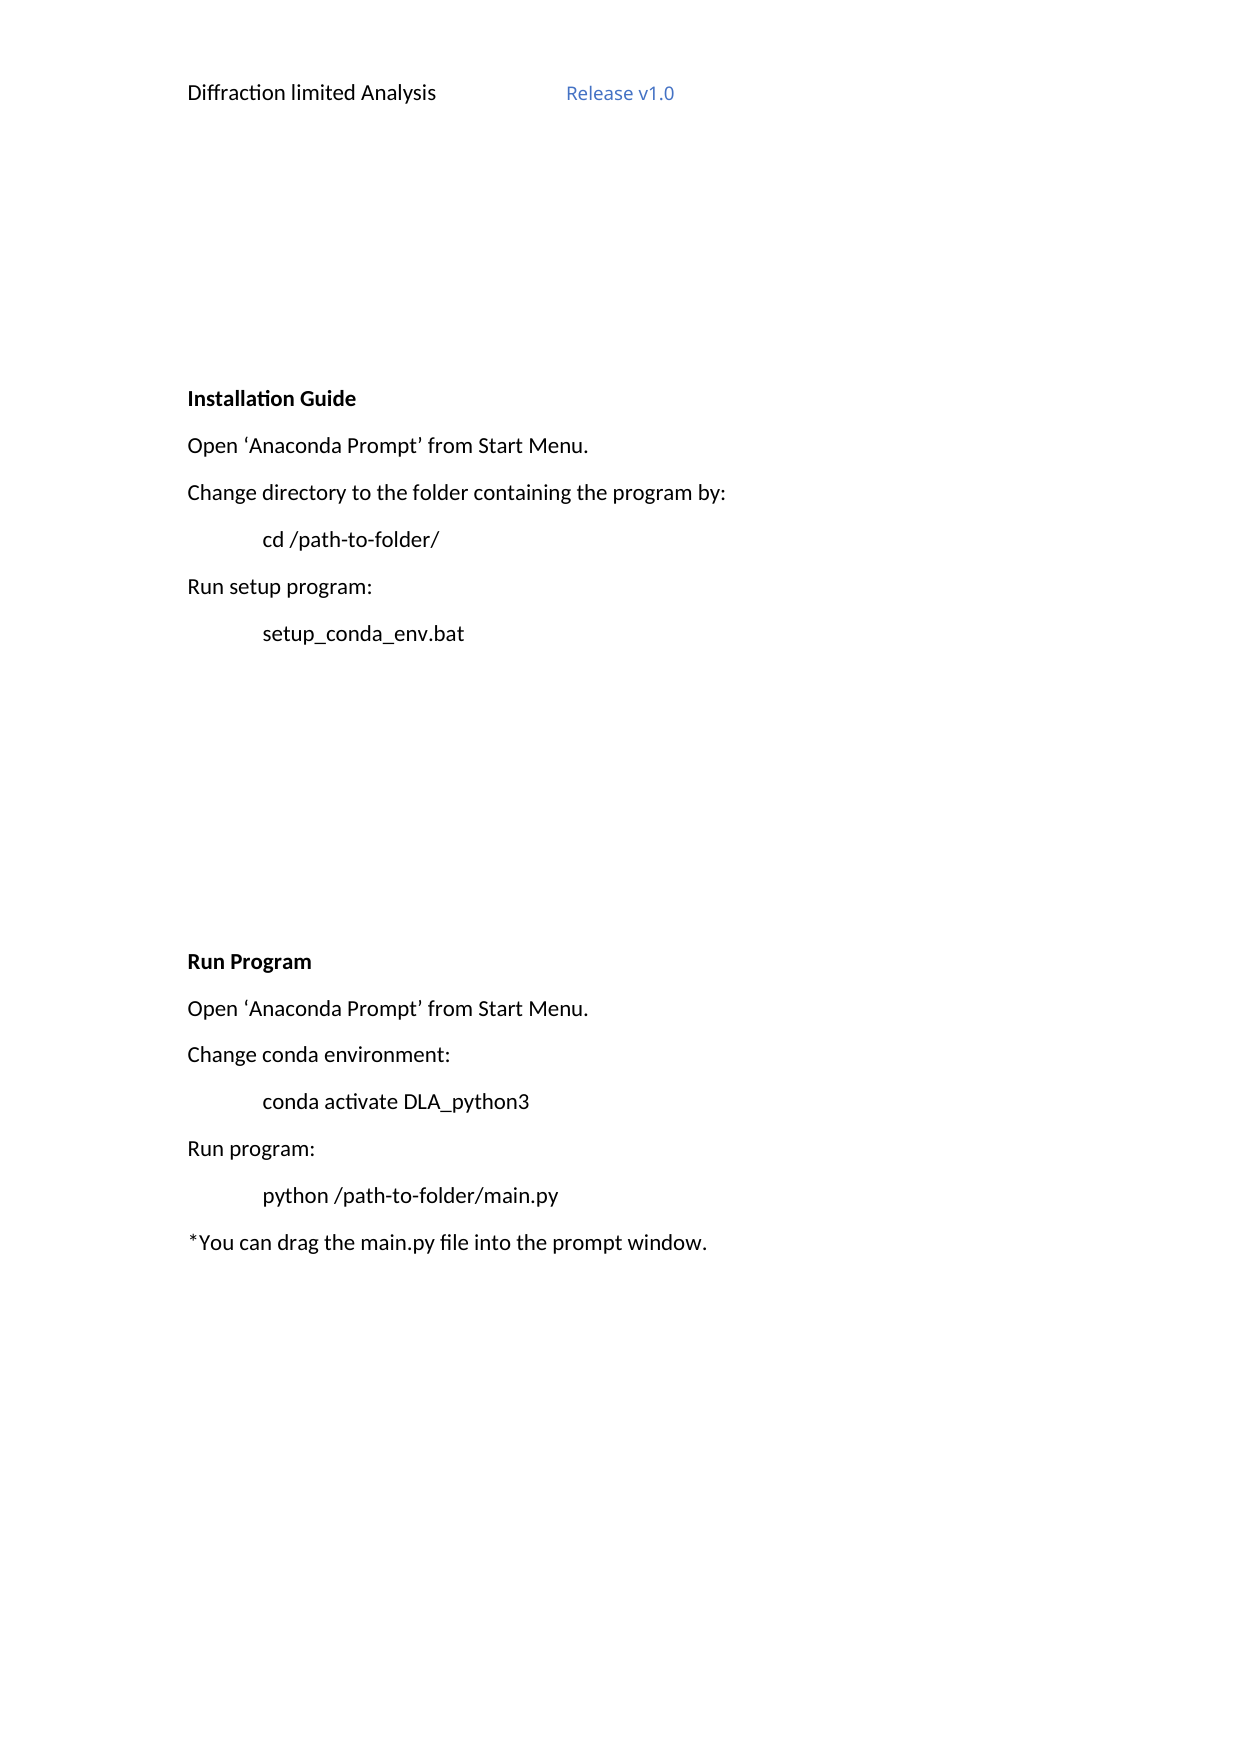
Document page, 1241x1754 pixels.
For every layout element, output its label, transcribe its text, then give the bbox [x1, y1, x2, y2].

text Open ‘Anaconda Prompt’ from Start Menu. [187, 431, 1053, 459]
text Change conda environment: [187, 1041, 1053, 1069]
text cd /path-to-folder/ [187, 525, 1053, 553]
text Run setup program: [187, 572, 1053, 600]
text Run Program [187, 947, 1053, 975]
text Open ‘Anaconda Prompt’ from Start Menu. [187, 994, 1053, 1022]
text setup_conda_env.bat [187, 619, 1053, 647]
text Change directory to the folder containing the program by: [187, 478, 1053, 506]
text *You can drag the main.py file into the prompt window. [187, 1228, 1053, 1256]
text Installation Guide [187, 384, 1053, 412]
text python /path-to-folder/main.py [187, 1181, 1053, 1209]
text Run program: [187, 1134, 1053, 1162]
text conda activate DLA_python3 [187, 1087, 1053, 1116]
